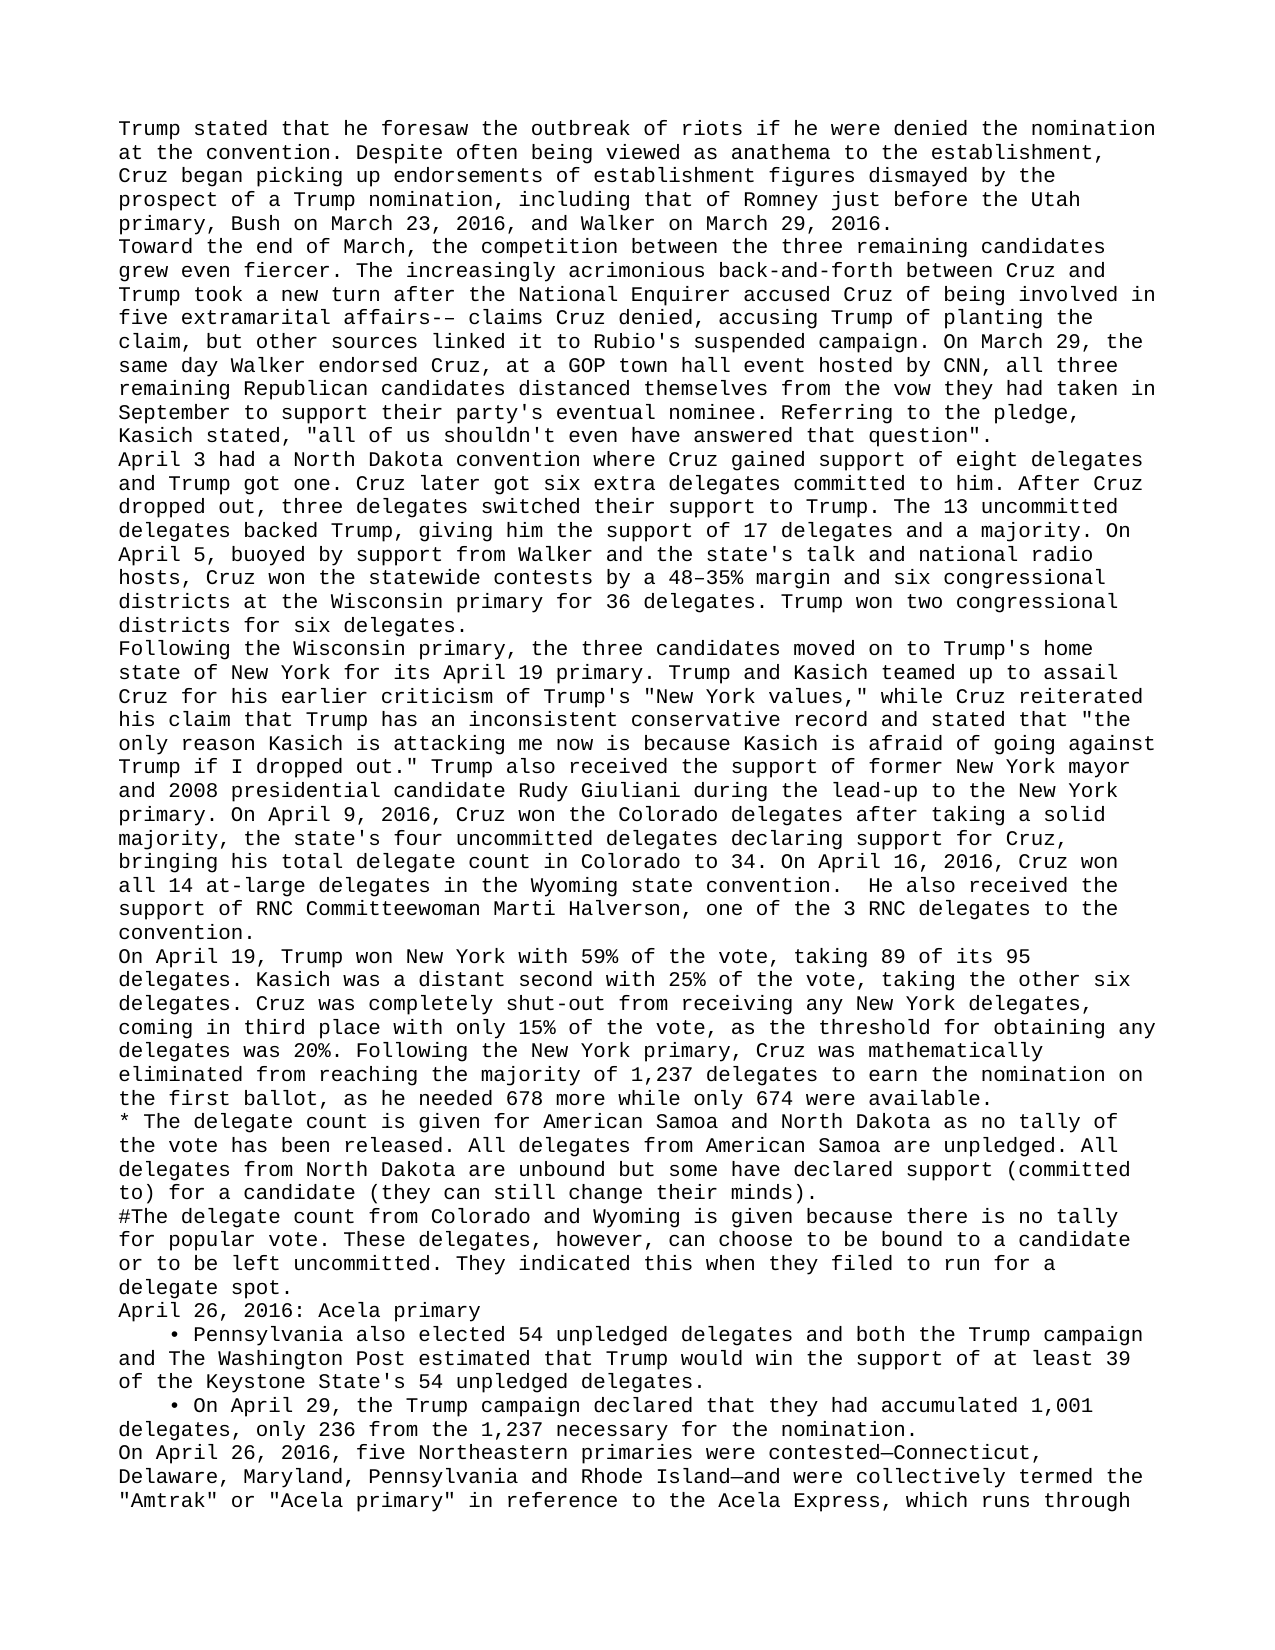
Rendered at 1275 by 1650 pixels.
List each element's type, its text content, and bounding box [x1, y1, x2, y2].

text April 26, 2016: Acela primary [118, 1300, 1157, 1324]
text On April 19, Trump won New York with 59% of the vote, taking 89 of its 95 delegates. Kasich was a distant second with 25% of the vote, taking the other six delegates. Cruz was completely shut-out from receiving any New York delegates, coming in third place with only 15% of the vote, as the threshold for obtaining any delegates was 20%. Following the New York primary, Cruz was mathematically eliminated from reaching the majority of 1,237 delegates to earn the nomination on the first ballot, as he needed 678 more while only 674 were available. [118, 946, 1157, 1111]
text April 3 had a North Dakota convention where Cruz gained support of eight delegates and Trump got one. Cruz later got six extra delegates committed to him. After Cruz dropped out, three delegates switched their support to Trump. The 13 uncommitted delegates backed Trump, giving him the support of 17 delegates and a majority. On April 5, buoyed by support from Walker and the state's talk and national radio hosts, Cruz won the statewide contests by a 48–35% margin and six congressional districts at the Wisconsin primary for 36 delegates. Trump won two congressional districts for six delegates. [118, 449, 1157, 638]
text Following the Wisconsin primary, the three candidates moved on to Trump's home state of New York for its April 19 primary. Trump and Kasich teamed up to assail Cruz for his earlier criticism of Trump's "New York values," while Cruz reiterated his claim that Trump has an inconsistent conservative record and stated that "the only reason Kasich is attacking me now is because Kasich is afraid of going against Trump if I dropped out." Trump also received the support of former New York mayor and 2008 presidential candidate Rudy Giuliani during the lead-up to the New York primary. On April 9, 2016, Cruz won the Colorado delegates after taking a solid majority, the state's four uncommitted delegates declaring support for Cruz, bringing his total delegate count in Colorado to 34. On April 16, 2016, Cruz won all 14 at-large delegates in the Wyoming state convention. He also received the support of RNC Committeewoman Marti Halverson, one of the 3 RNC delegates to the convention. [118, 638, 1157, 946]
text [118, 118, 1157, 236]
text • Pennsylvania also elected 54 unpledged delegates and both the Trump campaign and The Washington Post estimated that Trump would win the support of at least 39 of the Keystone State's 54 unpledged delegates. [118, 1324, 1157, 1395]
text • On April 29, the Trump campaign declared that they had accumulated 1,001 delegates, only 236 from the 1,237 necessary for the nomination. [118, 1395, 1157, 1442]
text Toward the end of March, the competition between the three remaining candidates grew even fiercer. The increasingly acrimonious back-and-forth between Cruz and Trump took a new turn after the National Enquirer accused Cruz of being involved in five extramarital affairs-– claims Cruz denied, accusing Trump of planting the claim, but other sources linked it to Rubio's suspended campaign. On March 29, the same day Walker endorsed Cruz, at a GOP town hall event hosted by CNN, all three remaining Republican candidates distanced themselves from the vow they had taken in September to support their party's eventual nominee. Referring to the pledge, Kasich stated, "all of us shouldn't even have answered that question". [118, 236, 1157, 449]
text * The delegate count is given for American Samoa and North Dakota as no tally of the vote has been released. All delegates from American Samoa are unpledged. All delegates from North Dakota are unbound but some have declared support (committed to) for a candidate (they can still change their minds). [118, 1111, 1157, 1206]
text #The delegate count from Colorado and Wyoming is given because there is no tally for popular vote. These delegates, however, can choose to be bound to a candidate or to be left uncommitted. They indicated this when they filed to run for a delegate spot. [118, 1206, 1157, 1300]
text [118, 1442, 1157, 1513]
